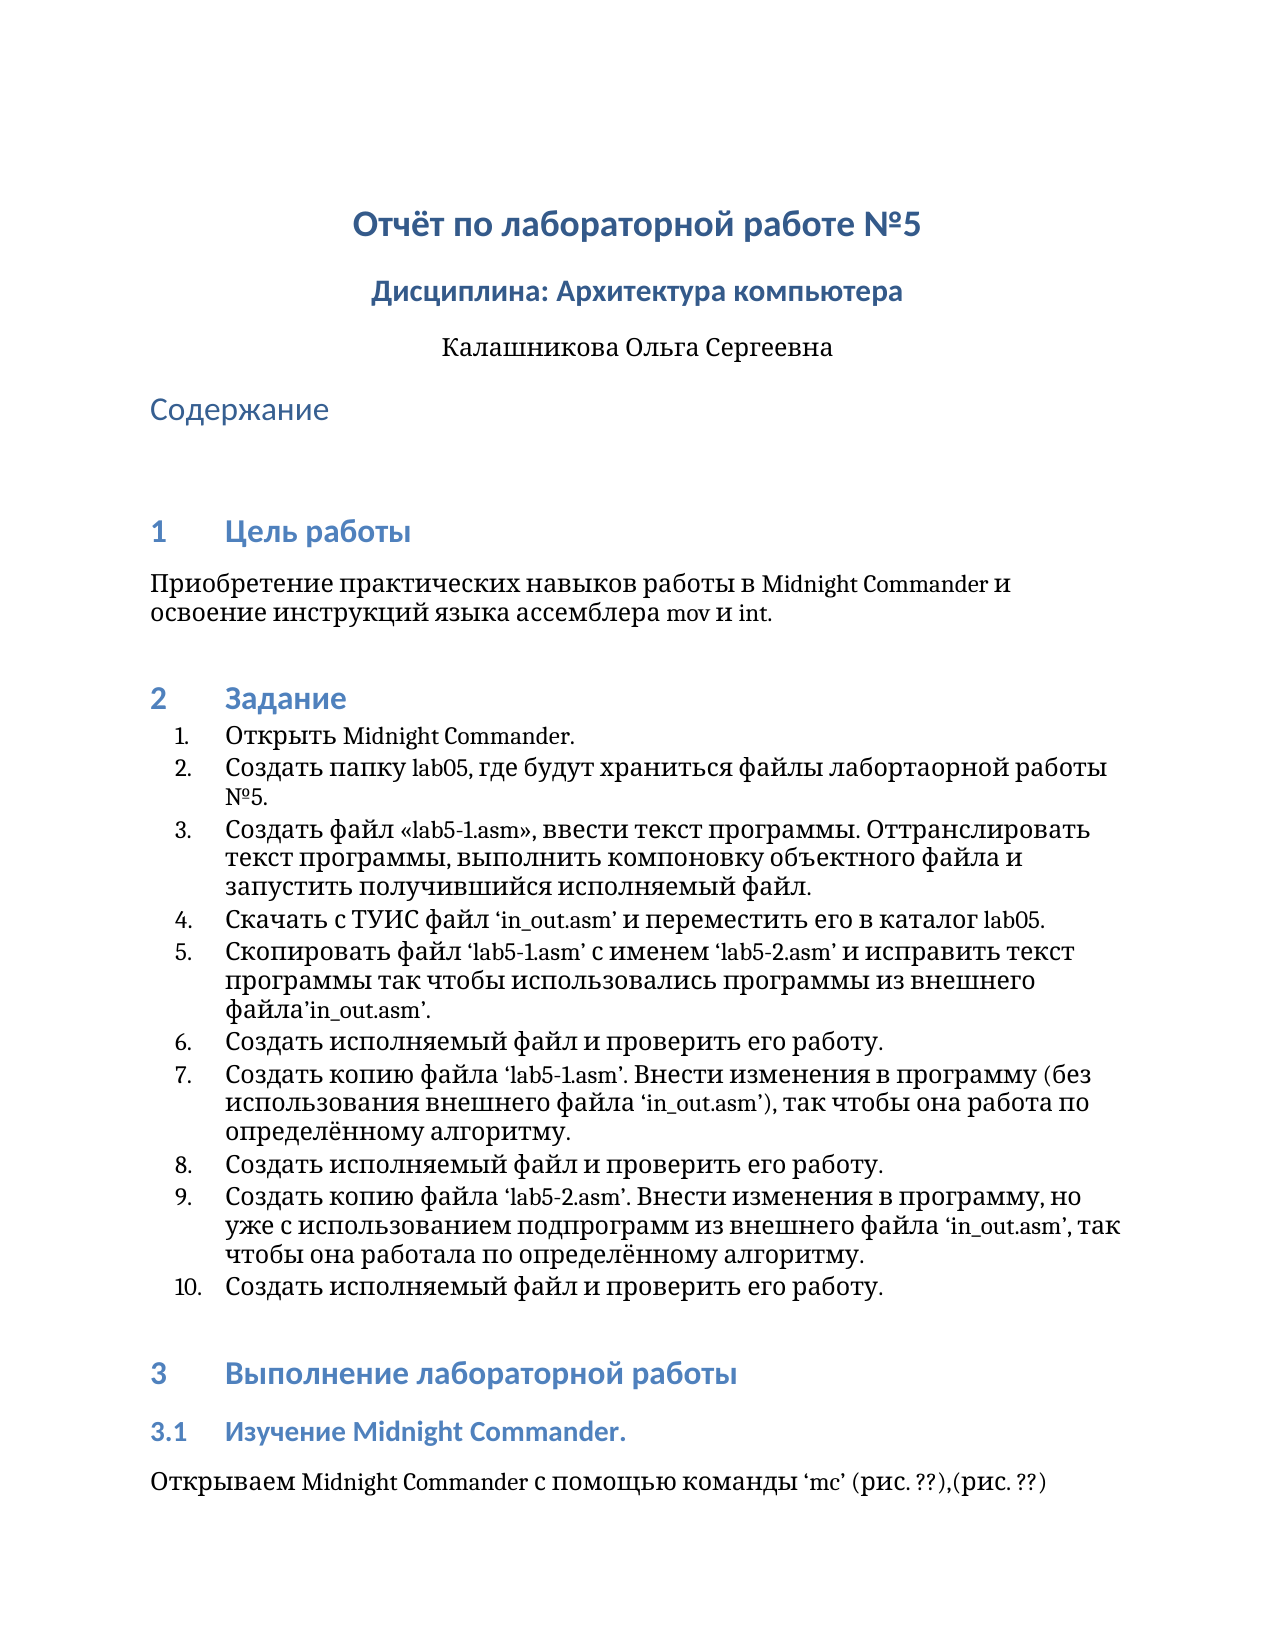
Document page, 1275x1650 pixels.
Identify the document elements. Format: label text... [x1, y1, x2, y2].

subtitle 2 Задание [150, 677, 1125, 718]
subtitle Дисциплина: Архитектура компьютера [150, 271, 1125, 309]
text Калашникова Ольга Сергеевна [150, 334, 1125, 363]
list Открыть Midnight Commander. [175, 722, 1125, 751]
list Создать исполняемый файл и проверить его работу. [175, 1028, 1125, 1057]
text Приобретение практических навыков работы в Midnight Commander и освоение инструкций языка ассемблера mov и int. [150, 570, 1125, 627]
list Создать исполняемый файл и проверить его работу. [175, 1273, 1125, 1302]
list Создать файл «lab5-1.asm», ввести текст программы. Оттранслировать текст программы, выполнить компоновку объектного файла и запустить получившийся исполняемый файл. [175, 816, 1125, 902]
list Создать папку lab05, где будут храниться файлы лабортаорной работы №5. [175, 754, 1125, 812]
list Создать исполняемый файл и проверить его работу. [175, 1151, 1125, 1179]
subtitle 3 Выполнение лабораторной работы [150, 1352, 1125, 1393]
title Отчёт по лабораторной работе №5 [150, 200, 1125, 246]
list Создать копию файла ‘lab5-2.asm’. Внести изменения в программу, но уже с использованием подпрограмм из внешнего файла ‘in_out.asm’, так чтобы она работала по определённому алгоритму. [175, 1183, 1125, 1269]
list Создать копию файла ‘lab5-1.asm’. Внести изменения в программу (без использования внешнего файла ‘in_out.asm’), так чтобы она работа по определённому алгоритму. [175, 1061, 1125, 1147]
subtitle 1 Цель работы [150, 510, 1125, 551]
list Скопировать файл ‘lab5-1.asm’ с именем ‘lab5-2.asm’ и исправить текст программы так чтобы использовались программы из внешнего файла’in_out.asm’. [175, 938, 1125, 1024]
list Скачать с ТУИС файл ‘in_out.asm’ и переместить его в каталог lab05. [175, 906, 1125, 934]
text Открываем Midnight Commander с помощью команды ‘mc’ (рис. ??),(рис. ??) [150, 1468, 1125, 1497]
subtitle 3.1 Изучение Midnight Commander. [150, 1413, 1125, 1449]
